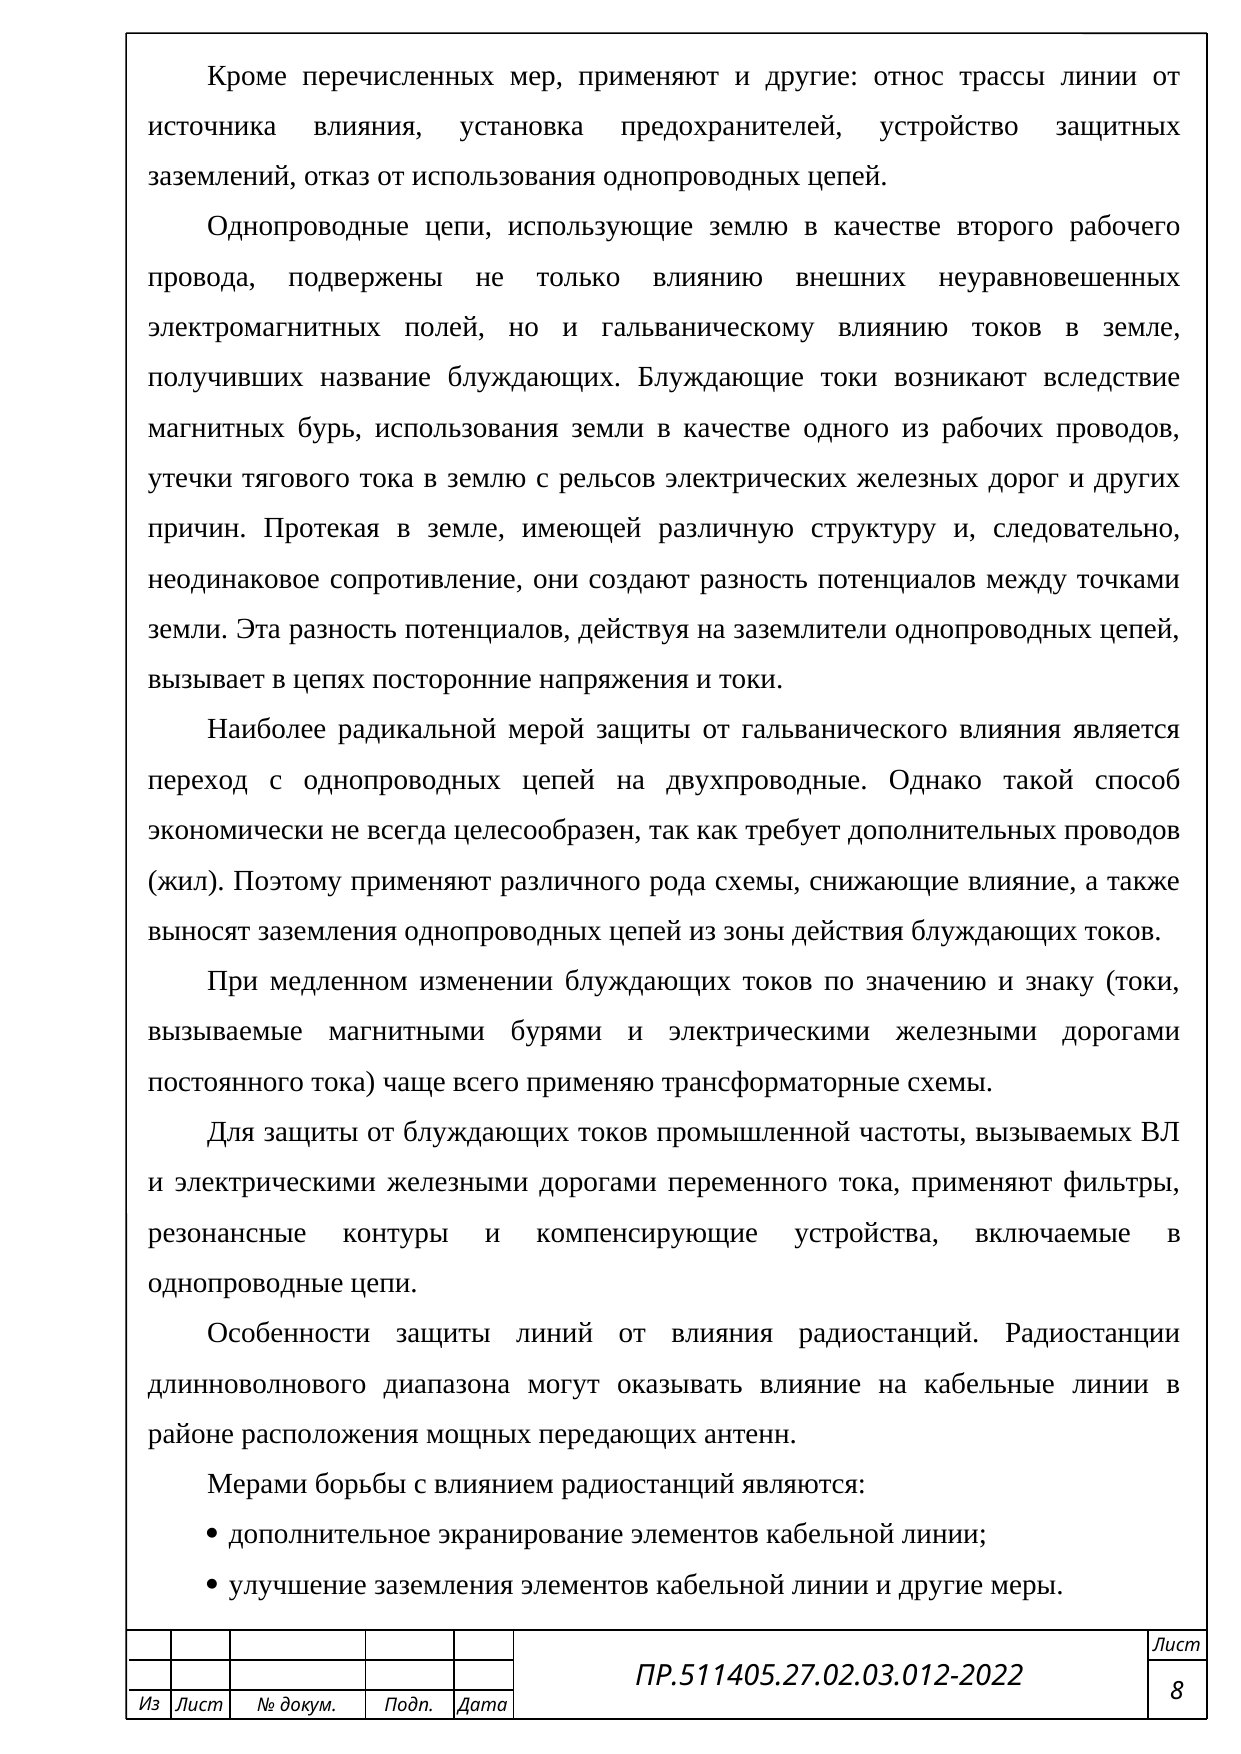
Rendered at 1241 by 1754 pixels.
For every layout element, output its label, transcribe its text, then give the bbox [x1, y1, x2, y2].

list дополнительное экранирование элементов кабельной линии; [148, 1517, 1181, 1550]
text При медленном изменении блуждающих токов по значению и знаку (токи, вызываемые магнитными бурями и электрическими железными дорогами постоянного тока) чаще всего применяю трансформаторные схемы. [148, 963, 1181, 1097]
text Кроме перечисленных мер, применяют и другие: относ трассы линии от источника влияния, установка предохранителей, устройство защитных заземлений, отказ от использования однопроводных цепей. [148, 58, 1181, 192]
list улучшение заземления элементов кабельной линии и другие меры. [148, 1567, 1181, 1601]
text Наиболее радикальной мерой защиты от гальванического влияния является переход с однопроводных цепей на двухпроводные. Однако такой способ экономически не всегда целесообразен, так как требует дополнительных проводов (жил). Поэтому применяют различного рода схемы, снижающие влияние, а также выносят заземления однопроводных цепей из зоны действия блуждающих токов. [148, 712, 1181, 946]
text Мерами борьбы с влиянием радиостанций являются: [148, 1466, 1181, 1500]
text Особенности защиты линий от влияния радиостанций. Радиостанции длинноволнового диапазона могут оказывать влияние на кабельные линии в районе расположения мощных передающих антенн. [148, 1315, 1181, 1449]
text Однопроводные цепи, использующие землю в качестве второго рабочего провода, подвержены не только влиянию внешних неуравновешенных электромагнитных полей, но и гальваническому влиянию токов в земле, получивших название блуждающих. Блуждающие токи возникают вследствие магнитных бурь, использования земли в качестве одного из рабочих проводов, утечки тягового тока в землю с рельсов электрических железных дорог и других причин. Протекая в земле, имеющей различную структуру и, следовательно, неодинаковое сопротивление, они создают разность потенциалов между точками земли. Эта разность потенциалов, действуя на заземлители однопроводных цепей, вызывает в цепях посторонние напряжения и токи. [148, 208, 1181, 695]
text Для защиты от блуждающих токов промышленной частоты, вызываемых ВЛ и электрическими железными дорогами переменного тока, применяют фильтры, резонансные контуры и компенсирующие устройства, включаемые в однопроводные цепи. [148, 1114, 1181, 1299]
